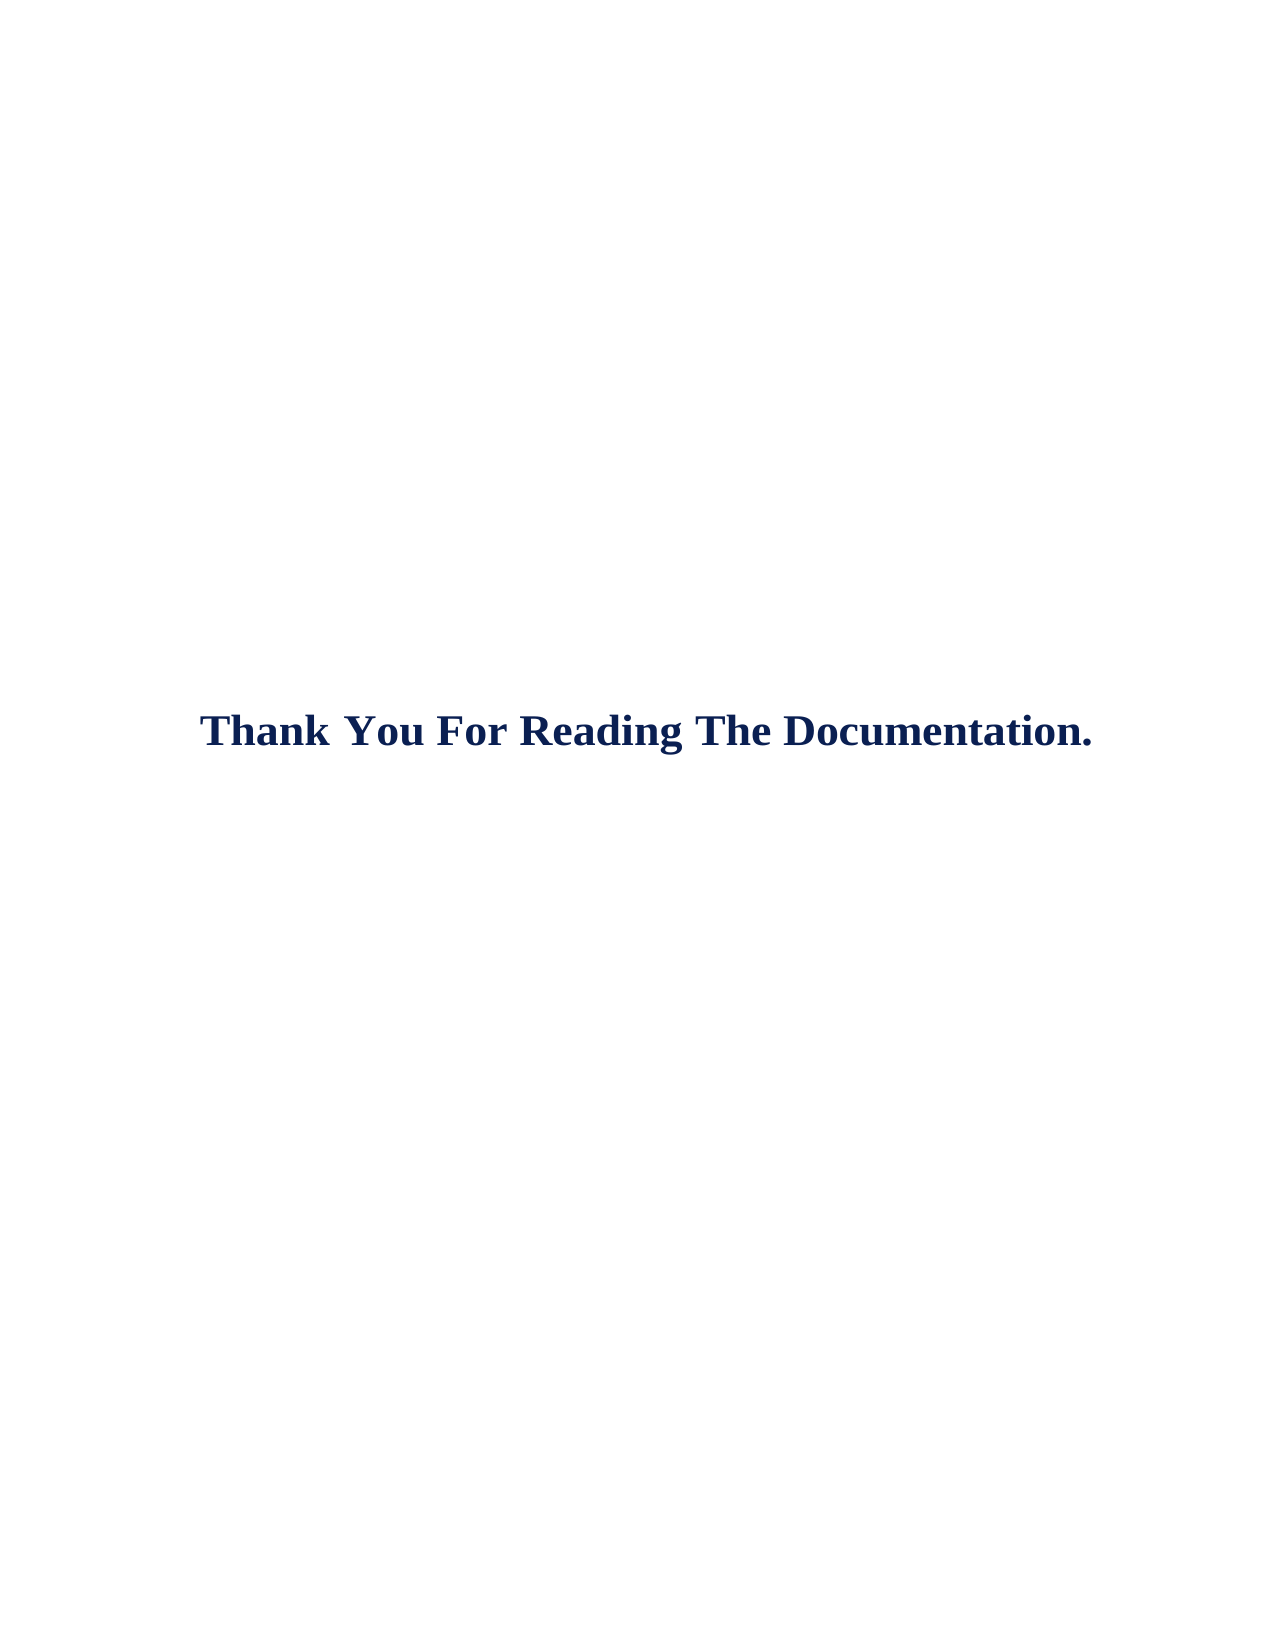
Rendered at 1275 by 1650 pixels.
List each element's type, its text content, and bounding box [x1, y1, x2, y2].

text Thank You For Reading The Documentation. [82, 705, 1210, 755]
